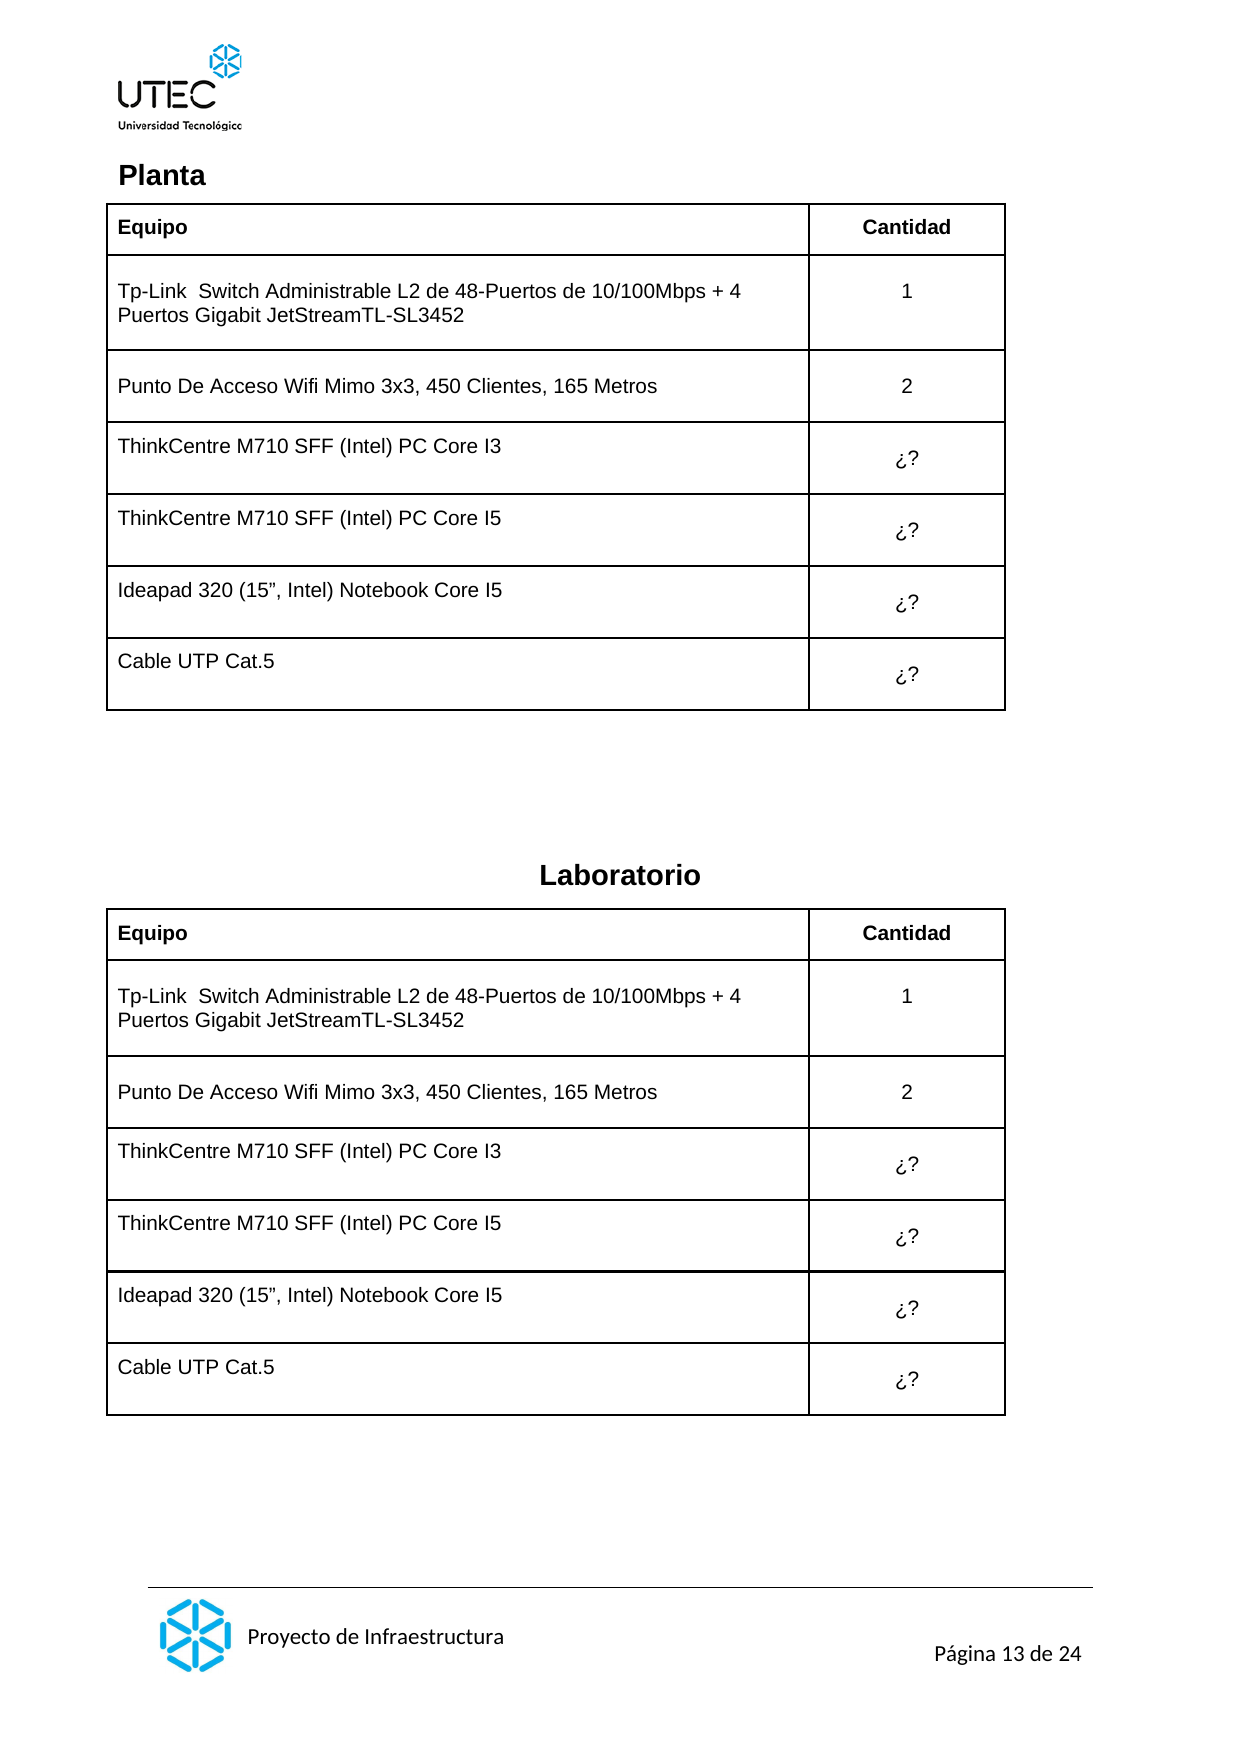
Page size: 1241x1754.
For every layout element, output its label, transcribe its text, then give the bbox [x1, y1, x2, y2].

table_cell Tp-Link Switch Administrable L2 de 48-Puertos de 10/100Mbps + 4 Puertos Gigabit JetStreamTL-SL3452 [108, 961, 808, 1055]
subtitle Planta [118, 158, 1122, 192]
picture [118, 44, 242, 131]
subtitle Laboratorio [118, 858, 1122, 892]
table_cell 2 [810, 1057, 1004, 1127]
table_cell 1 [810, 961, 1004, 1055]
table_cell ThinkCentre M710 SFF (Intel) PC Core I5 [108, 495, 808, 565]
table_cell ThinkCentre M710 SFF (Intel) PC Core I3 [108, 1129, 808, 1198]
picture [231, 57, 239, 66]
picture [216, 48, 224, 58]
table_header Equipo [108, 205, 808, 253]
table_cell Punto De Acceso Wifi Mimo 3x3, 450 Clientes, 165 Metros [108, 1057, 808, 1127]
table_cell ¿? [810, 639, 1004, 709]
picture [232, 44, 242, 55]
table_cell ¿? [810, 1273, 1004, 1342]
table_cell ¿? [810, 567, 1004, 637]
table_cell Ideapad 320 (15”, Intel) Notebook Core I5 [108, 567, 808, 637]
picture [216, 66, 224, 75]
table_cell Punto De Acceso Wifi Mimo 3x3, 450 Clientes, 165 Metros [108, 351, 808, 421]
table_cell ¿? [810, 1129, 1004, 1198]
picture [228, 48, 236, 57]
table_cell ¿? [810, 1201, 1004, 1270]
table_cell ¿? [810, 495, 1004, 565]
table_header Equipo [108, 910, 808, 959]
table_cell ¿? [810, 423, 1004, 493]
table_cell Ideapad 320 (15”, Intel) Notebook Core I5 [108, 1273, 808, 1342]
table_cell ThinkCentre M710 SFF (Intel) PC Core I3 [108, 423, 808, 493]
table_cell Cable UTP Cat.5 [108, 639, 808, 709]
picture [213, 57, 221, 67]
table_cell 1 [810, 256, 1004, 349]
table_cell ¿? [810, 1344, 1004, 1414]
picture [228, 66, 236, 74]
table_header Cantidad [810, 205, 1004, 253]
table_cell ThinkCentre M710 SFF (Intel) PC Core I5 [108, 1201, 808, 1270]
table_cell Tp-Link Switch Administrable L2 de 48-Puertos de 10/100Mbps + 4 Puertos Gigabit JetStreamTL-SL3452 [108, 256, 808, 349]
picture [158, 1598, 233, 1674]
table_cell 2 [810, 351, 1004, 421]
table_cell Cable UTP Cat.5 [108, 1344, 808, 1414]
table_header Cantidad [810, 910, 1004, 959]
